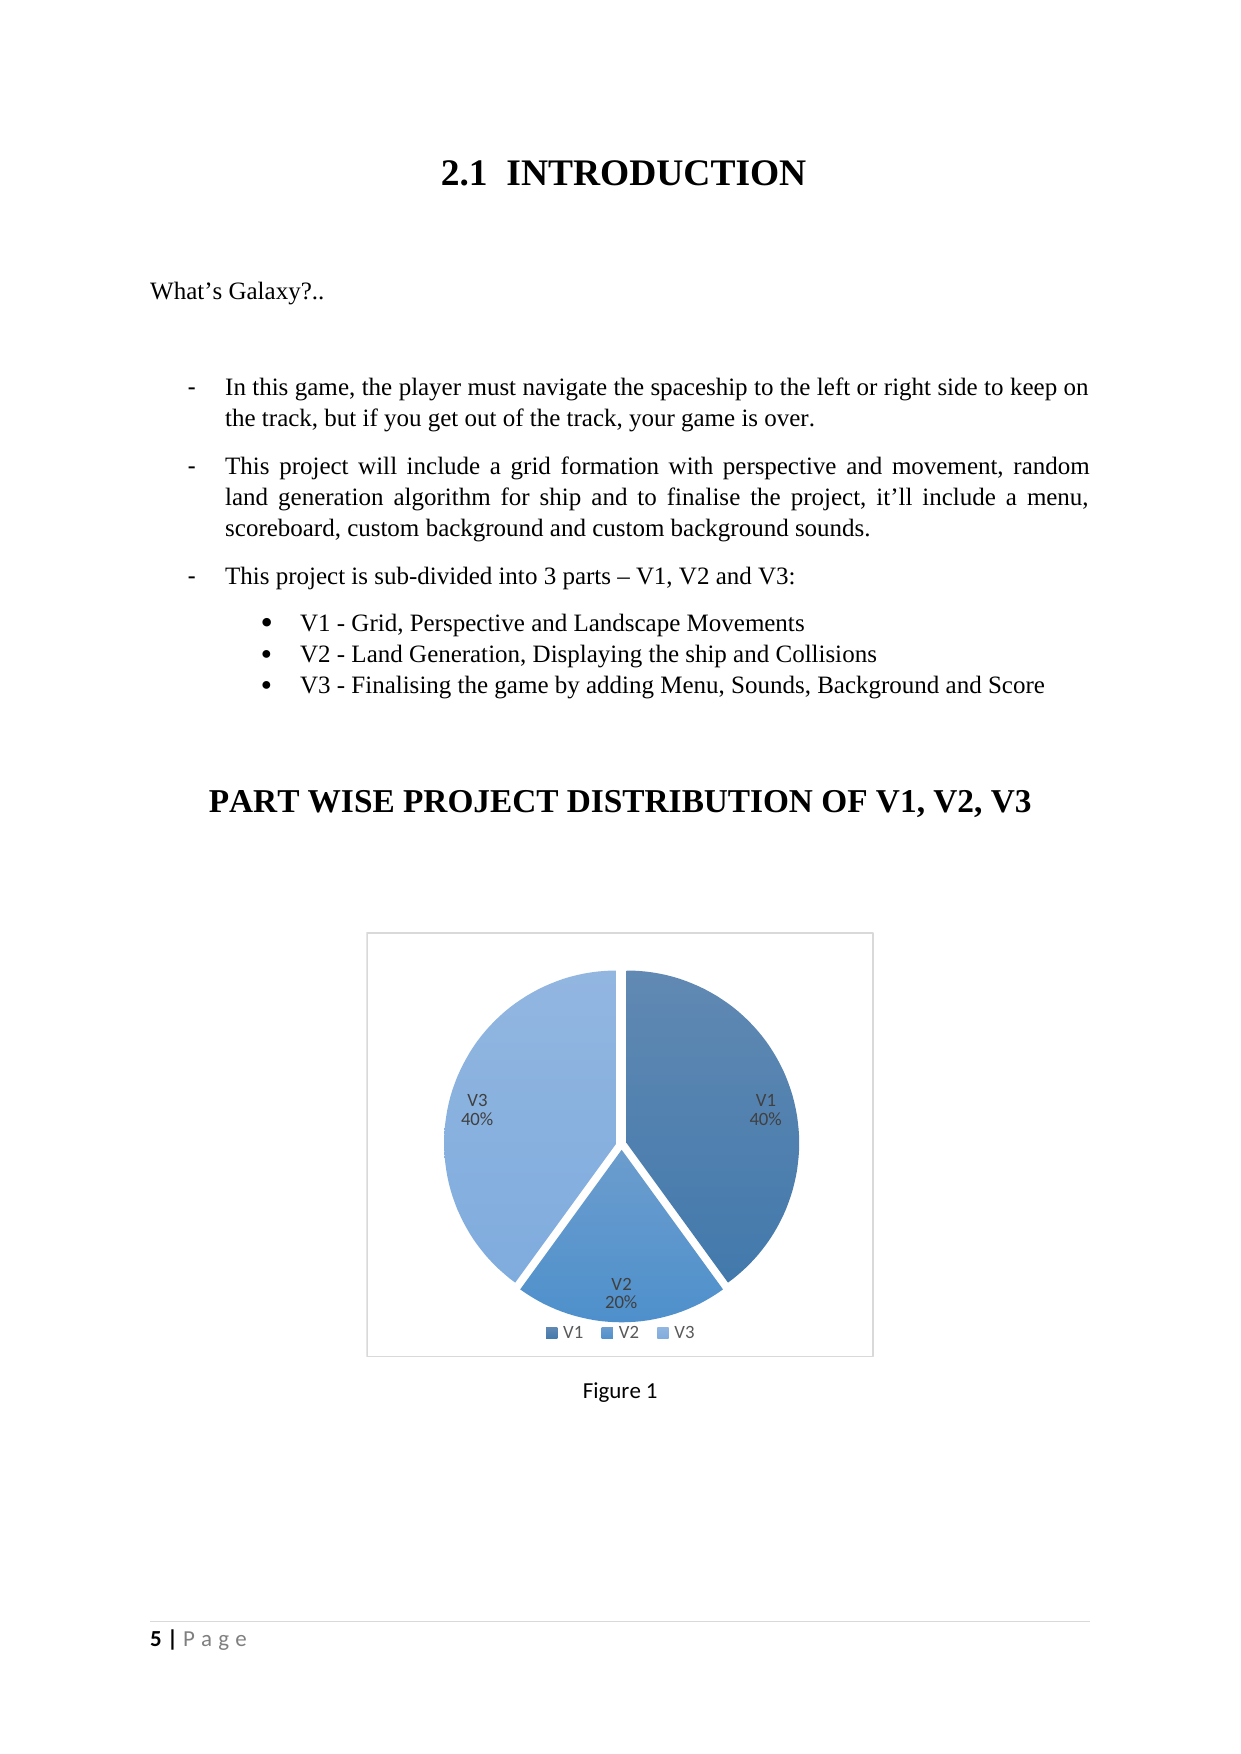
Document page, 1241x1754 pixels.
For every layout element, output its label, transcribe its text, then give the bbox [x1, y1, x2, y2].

list V3 - Finalising the game by adding Menu, Sounds, Background and Score [262, 671, 1090, 699]
list 2.1 INTRODUCTION [375, 150, 1090, 193]
list V2 - Land Generation, Displaying the ship and Collisions [262, 639, 1090, 668]
text Figure 1 [150, 1376, 1090, 1404]
list In this game, the player must navigate the spaceship to the left or right side to keep on the track, but if you get out of the track, your game is over. [187, 372, 1090, 432]
list V1 - Grid, Perspective and Landscape Movements [262, 608, 1090, 637]
text What’s Galaxy?.. [150, 276, 1090, 305]
text PART WISE PROJECT DISTRIBUTION OF V1, V2, V3 [150, 781, 1090, 820]
list This project is sub-divided into 3 parts – V1, V2 and V3: [187, 561, 1090, 589]
list This project will include a grid formation with perspective and movement, random land generation algorithm for ship and to finalise the project, it’ll include a menu, scoreboard, custom background and custom background sounds. [187, 451, 1090, 542]
